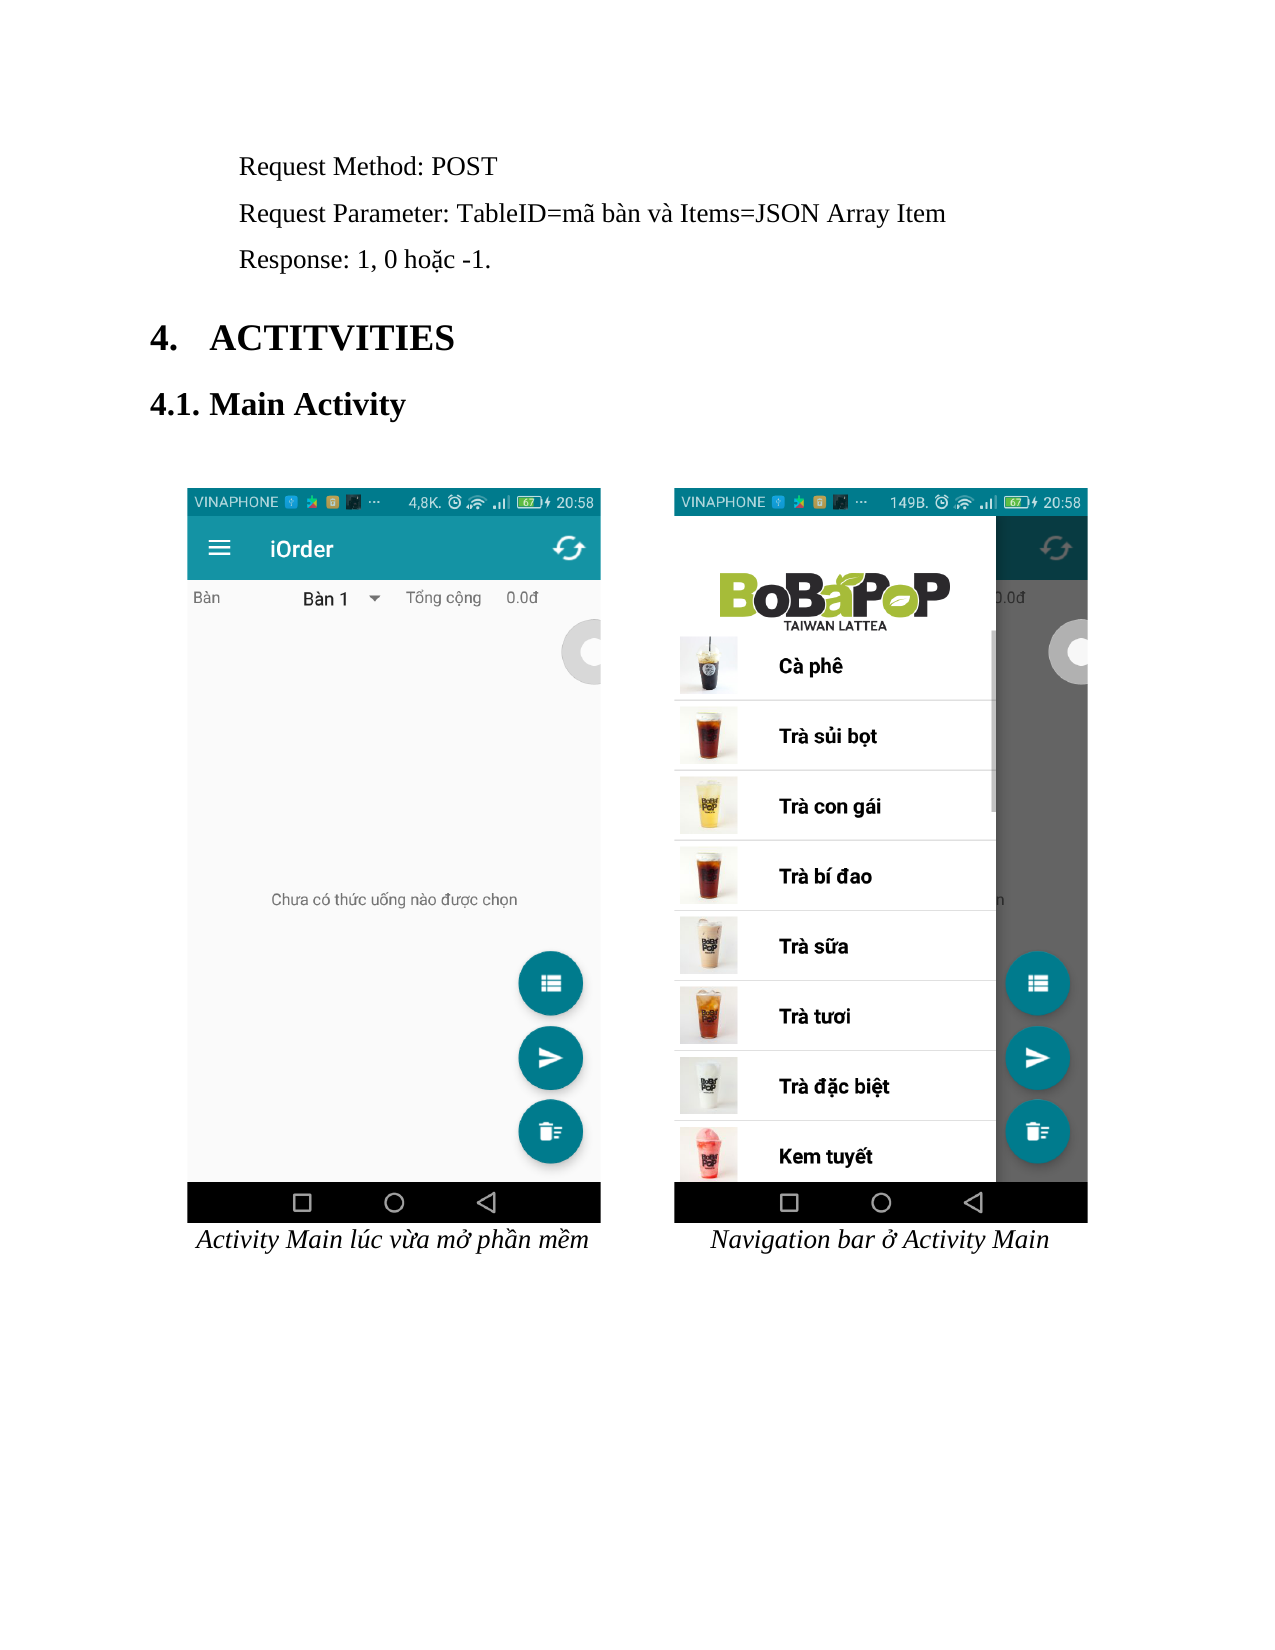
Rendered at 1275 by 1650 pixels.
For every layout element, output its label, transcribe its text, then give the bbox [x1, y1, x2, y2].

list Response: 1, 0 hoặc -1. [239, 243, 1125, 274]
list Request Parameter: TableID=mã bàn và Items=JSON Array Item [239, 197, 1125, 228]
subtitle ACTITVITIES [150, 315, 1125, 358]
subtitle Main Activity [150, 384, 1125, 422]
table_header Navigation bar ở Activity Main [638, 488, 1124, 1254]
picture [187, 488, 601, 1223]
table_header Activity Main lúc vừa mở phần mềm [151, 488, 637, 1254]
list Request Method: POST [239, 150, 1125, 181]
picture [674, 488, 1088, 1223]
